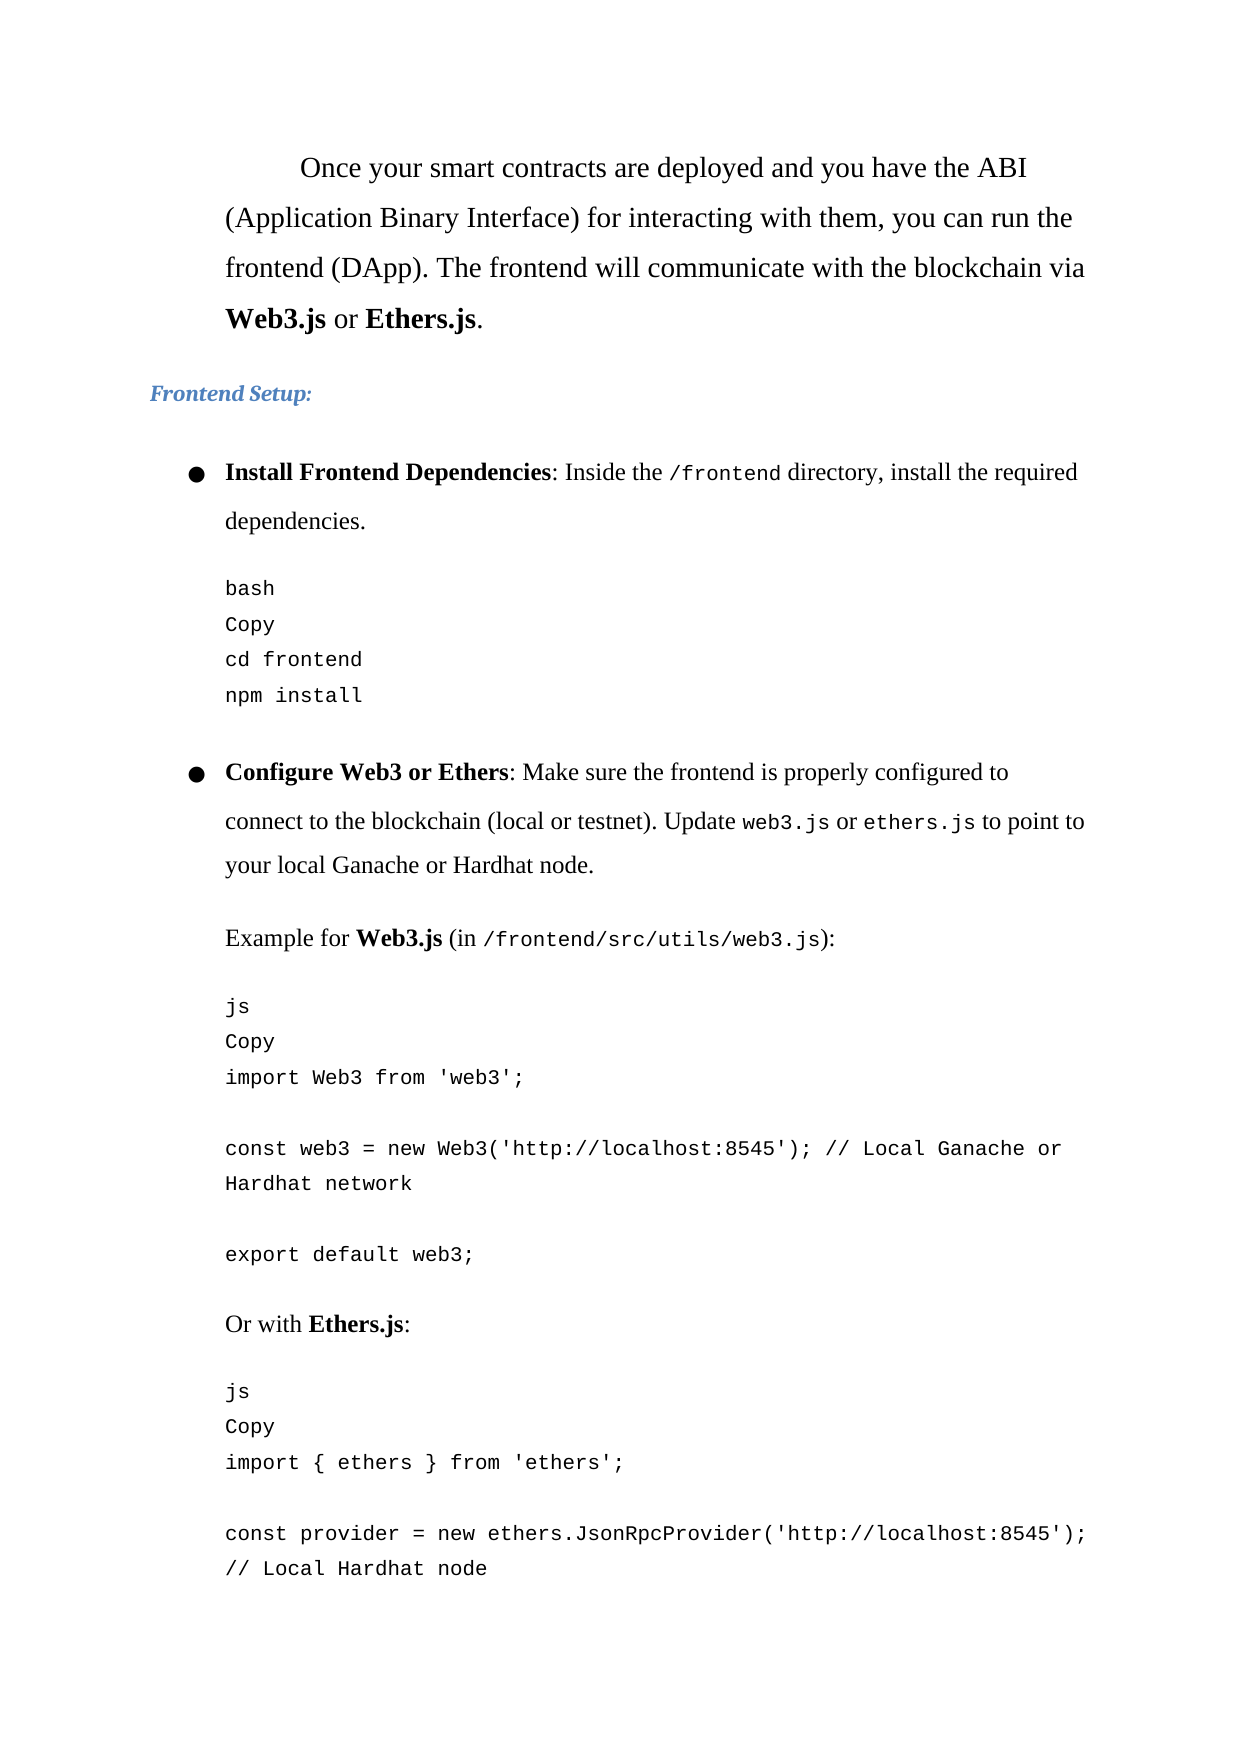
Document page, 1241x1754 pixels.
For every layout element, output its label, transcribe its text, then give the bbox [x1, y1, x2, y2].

text export default web3; [225, 1244, 1090, 1268]
text Example for Web3.js (in /frontend/src/utils/web3.js): [225, 923, 1090, 952]
text cd frontend [225, 649, 1090, 673]
text const web3 = new Web3('http://localhost:8545'); // Local Ganache or Hardhat network [225, 1138, 1090, 1197]
text Copy [225, 1416, 1090, 1440]
list Install Frontend Dependencies: Inside the /frontend directory, install the required dependencies. [187, 449, 1090, 535]
text Copy [225, 1032, 1090, 1055]
text js [225, 996, 1090, 1020]
list Configure Web3 or Ethers: Make sure the frontend is properly configured to connect to the blockchain (local or testnet). Update web3.js or ethers.js to point to your local Ganache or Hardhat node. [187, 749, 1090, 879]
text js [225, 1381, 1090, 1404]
text bash [225, 578, 1090, 602]
subtitle Frontend Setup: [150, 380, 1090, 407]
text Copy [225, 614, 1090, 637]
text Once your smart contracts are deployed and you have the ABI (Application Binary Interface) for interacting with them, you can run the frontend (DApp). The frontend will communicate with the blockchain via Web3.js or Ethers.js. [225, 150, 1090, 334]
text import Web3 from 'web3'; [225, 1067, 1090, 1091]
text npm install [225, 685, 1090, 708]
text import { ethers } from 'ethers'; [225, 1452, 1090, 1475]
text Or with Ethers.js: [225, 1309, 1090, 1337]
text const provider = new ethers.JsonRpcProvider('http://localhost:8545'); // Local Hardhat node [225, 1523, 1090, 1582]
